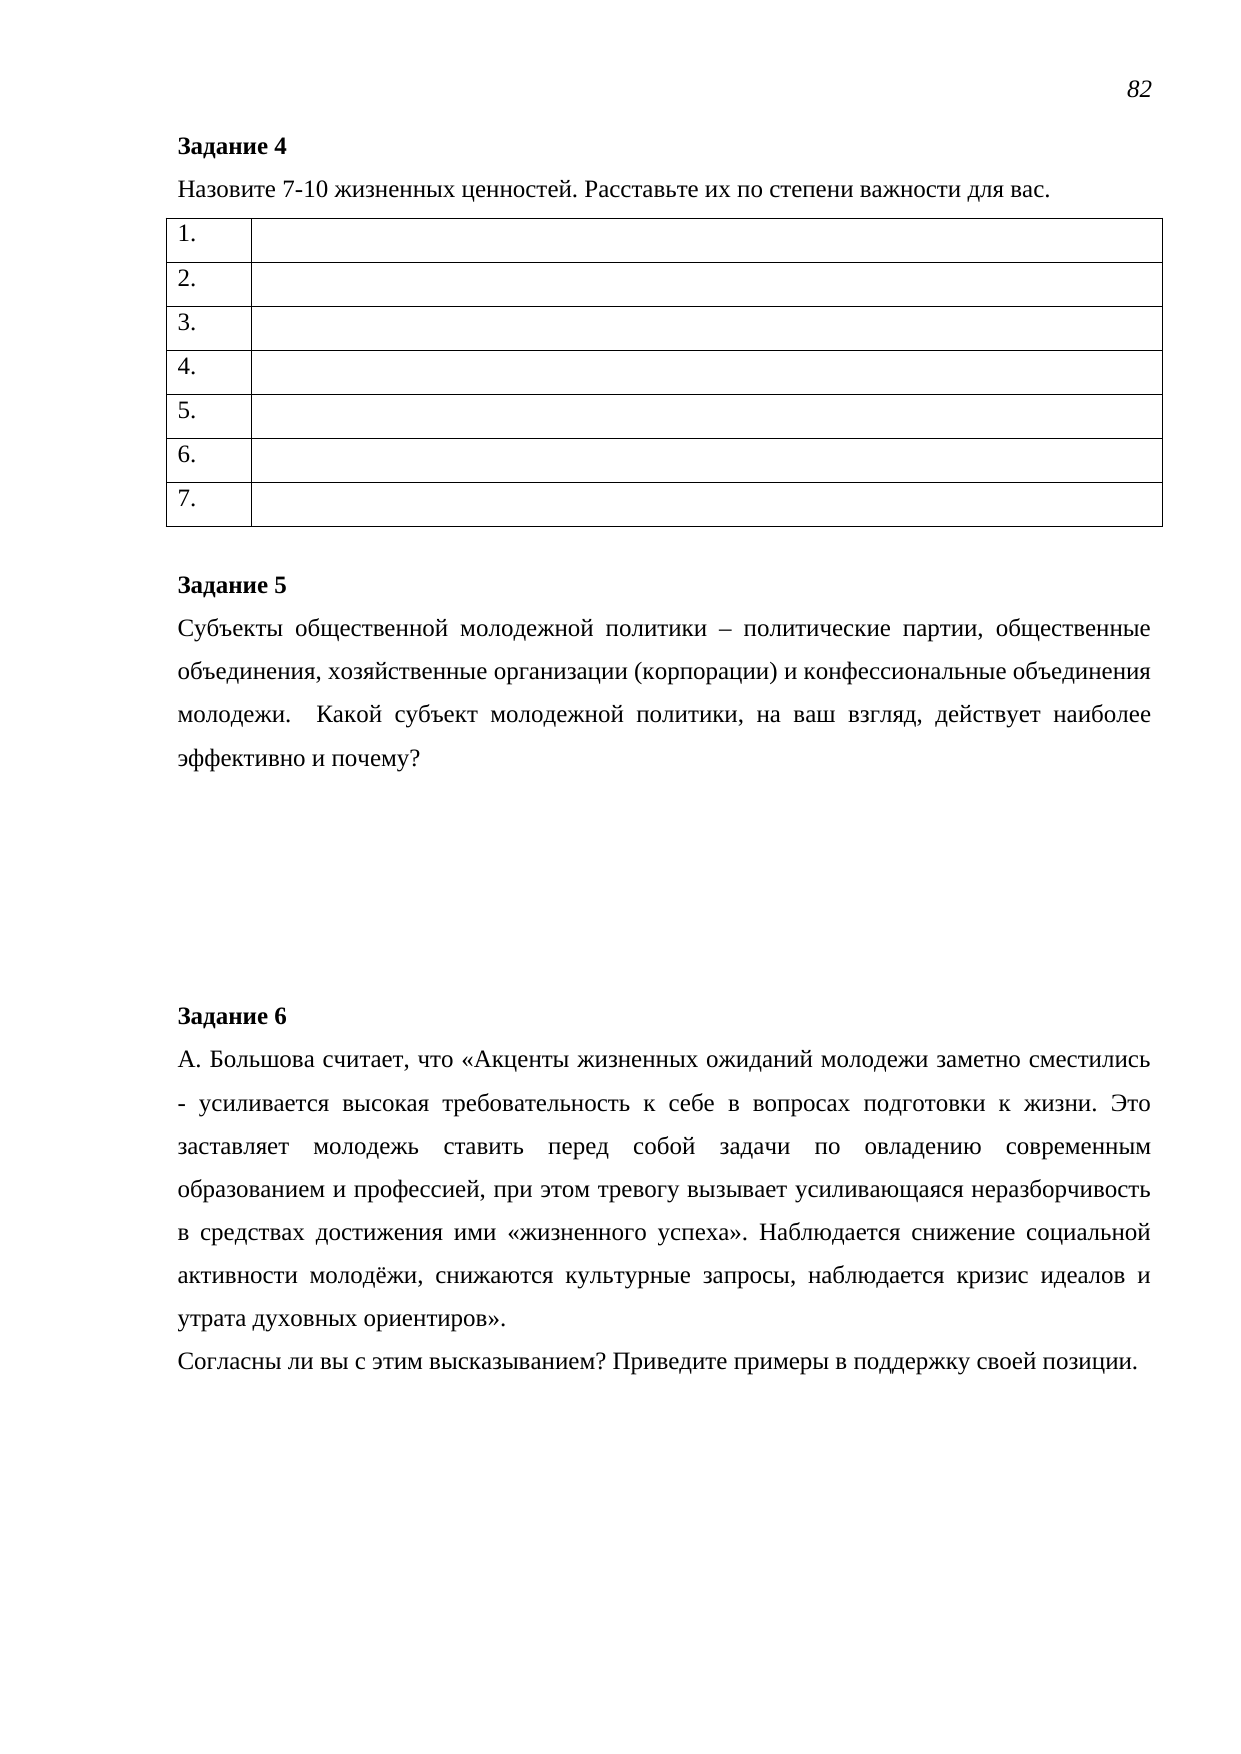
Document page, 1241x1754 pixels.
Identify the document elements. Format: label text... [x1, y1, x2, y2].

table_cell [167, 483, 251, 526]
text Задание 4 [177, 131, 1152, 160]
table_header [167, 219, 251, 262]
table_cell [252, 395, 1162, 438]
table_cell [167, 351, 251, 394]
table_cell [252, 439, 1162, 482]
table_cell [167, 307, 251, 350]
table_cell [252, 263, 1162, 306]
table_cell [167, 395, 251, 438]
text А. Большова считает, что «Акценты жизненных ожиданий молодежи заметно сместились - усиливается высокая требовательность к себе в вопросах подготовки к жизни. Это заставляет молодежь ставить перед собой задачи по овладению современным образованием и профессией, при этом тревогу вызывает усиливающаяся неразборчивость в средствах достижения ими «жизненного успеха». Наблюдается снижение социальной активности молодёжи, снижаются культурные запросы, наблюдается кризис идеалов и утрата духовных ориентиров». [177, 1044, 1152, 1332]
text Задание 6 [177, 1001, 1152, 1030]
table_cell [167, 439, 251, 482]
text Согласны ли вы с этим высказыванием? Приведите примеры в поддержку своей позиции. [177, 1346, 1152, 1375]
text Задание 5 [177, 570, 1152, 599]
table_cell [252, 351, 1162, 394]
text Назовите 7-10 жизненных ценностей. Расставьте их по степени важности для вас. [177, 174, 1152, 203]
text Субъекты общественной молодежной политики – политические партии, общественные объединения, хозяйственные организации (корпорации) и конфессиональные объединения молодежи. Какой субъект молодежной политики, на ваш взгляд, действует наиболее эффективно и почему? [177, 613, 1152, 771]
table_cell [252, 307, 1162, 350]
table_header [252, 219, 1162, 262]
table_cell [167, 263, 251, 306]
table_cell [252, 483, 1162, 526]
